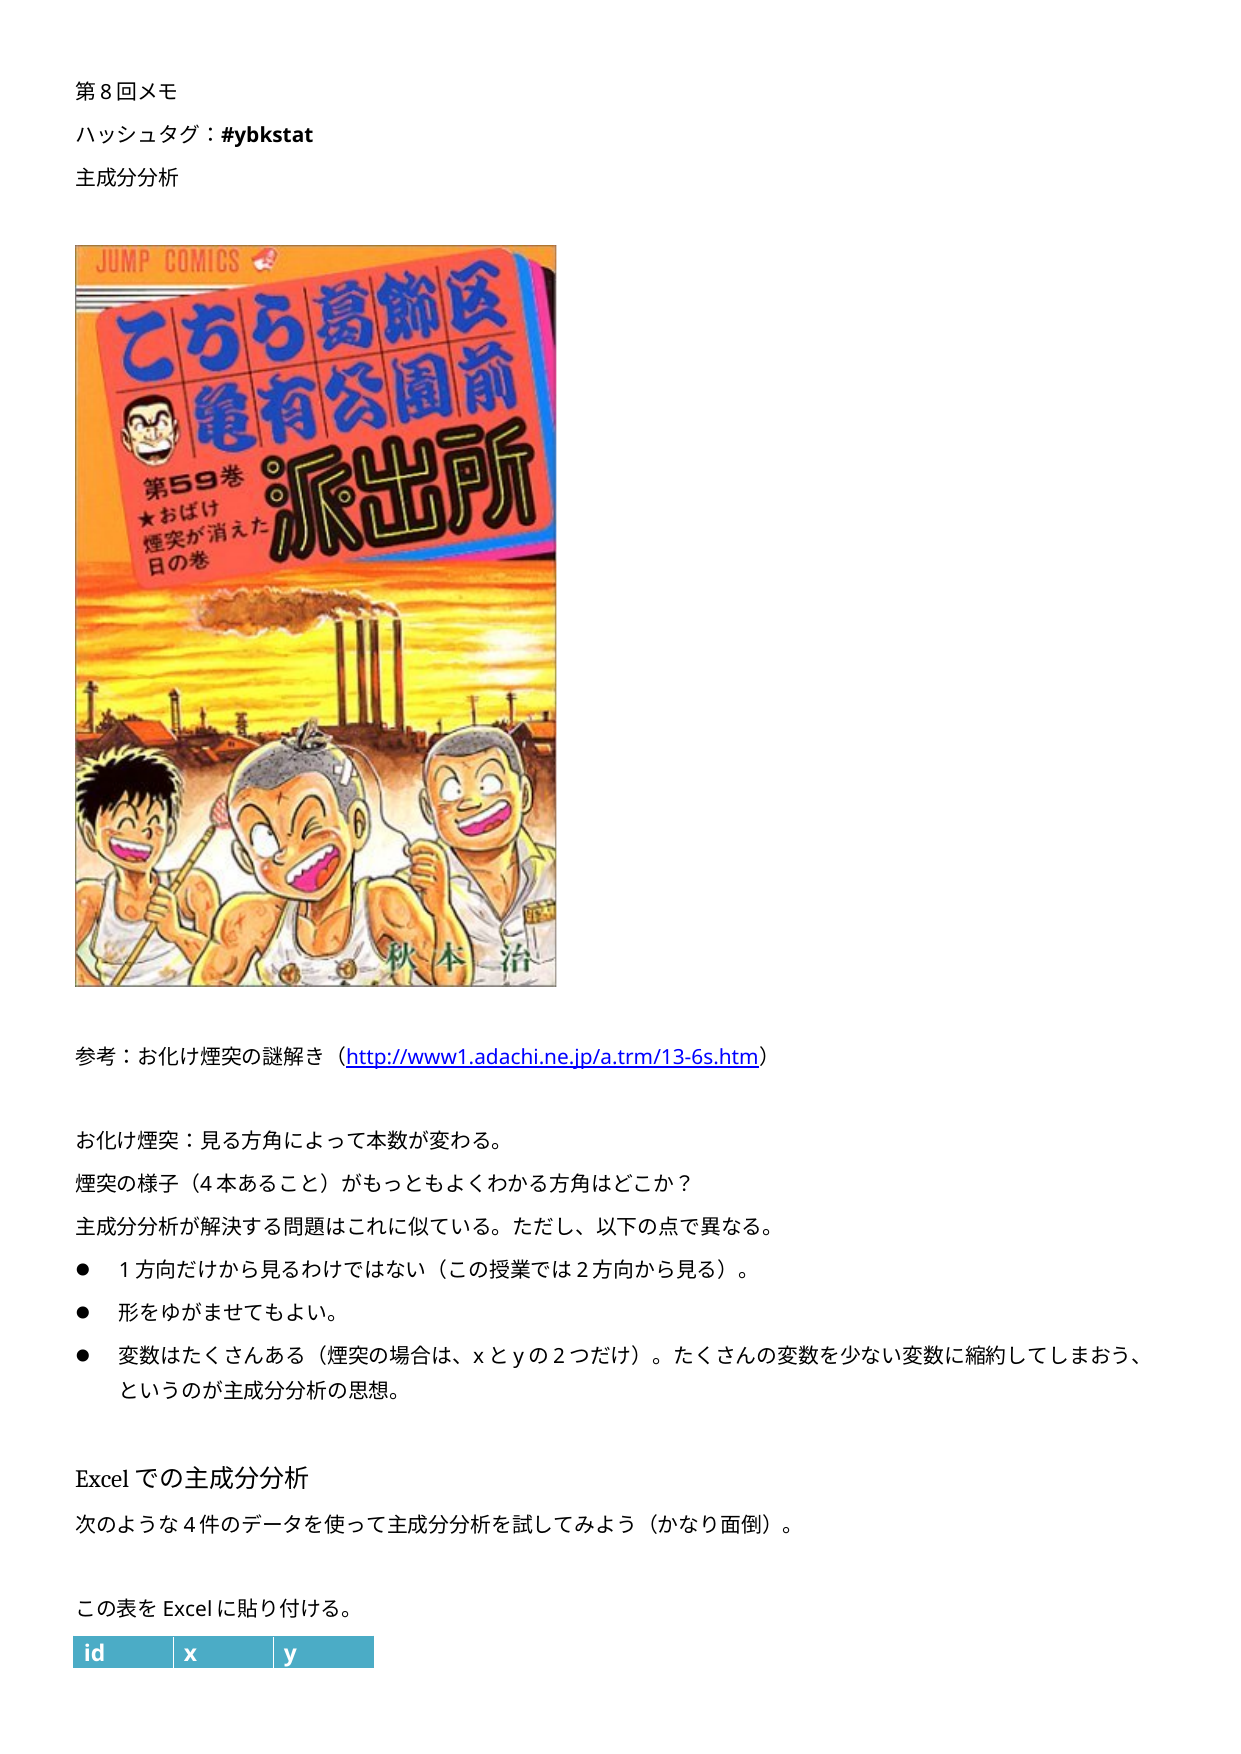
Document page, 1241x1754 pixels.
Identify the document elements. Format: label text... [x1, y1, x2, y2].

list 変数はたくさんある（煙突の場合は、xとyの2つだけ）。たくさんの変数を少ない変数に縮約してしまおう、というのが主成分分析の思想。 [75, 1340, 1165, 1405]
text 主成分分析が解決する問題はこれに似ている。ただし、以下の点で異なる。 [75, 1211, 1165, 1241]
table_header x [174, 1637, 273, 1668]
text 煙突の様子（4本あること）がもっともよくわかる方角はどこか？ [75, 1167, 1165, 1198]
picture [75, 245, 557, 987]
text この表をExcelに貼り付ける。 [75, 1592, 1165, 1623]
table_header id [74, 1637, 173, 1668]
text 次のような4件のデータを使って主成分分析を試してみよう（かなり面倒）。 [75, 1508, 1165, 1539]
text 参考：お化け煙突の謎解き（http://www1.adachi.ne.jp/a.trm/13-6s.htm） [75, 1040, 1165, 1071]
text 主成分分析 [75, 161, 1165, 191]
text ハッシュタグ：#ybkstat [75, 118, 1165, 148]
text お化け煙突：見る方角によって本数が変わる。 [75, 1124, 1165, 1154]
subtitle Excelでの主成分分析 [75, 1458, 1165, 1495]
text 第8回メモ [75, 75, 1165, 105]
table_header y [274, 1637, 373, 1668]
list 形をゆがませてもよい。 [75, 1297, 1165, 1327]
list 1方向だけから見るわけではない（この授業では2方向から見る）。 [75, 1253, 1165, 1284]
